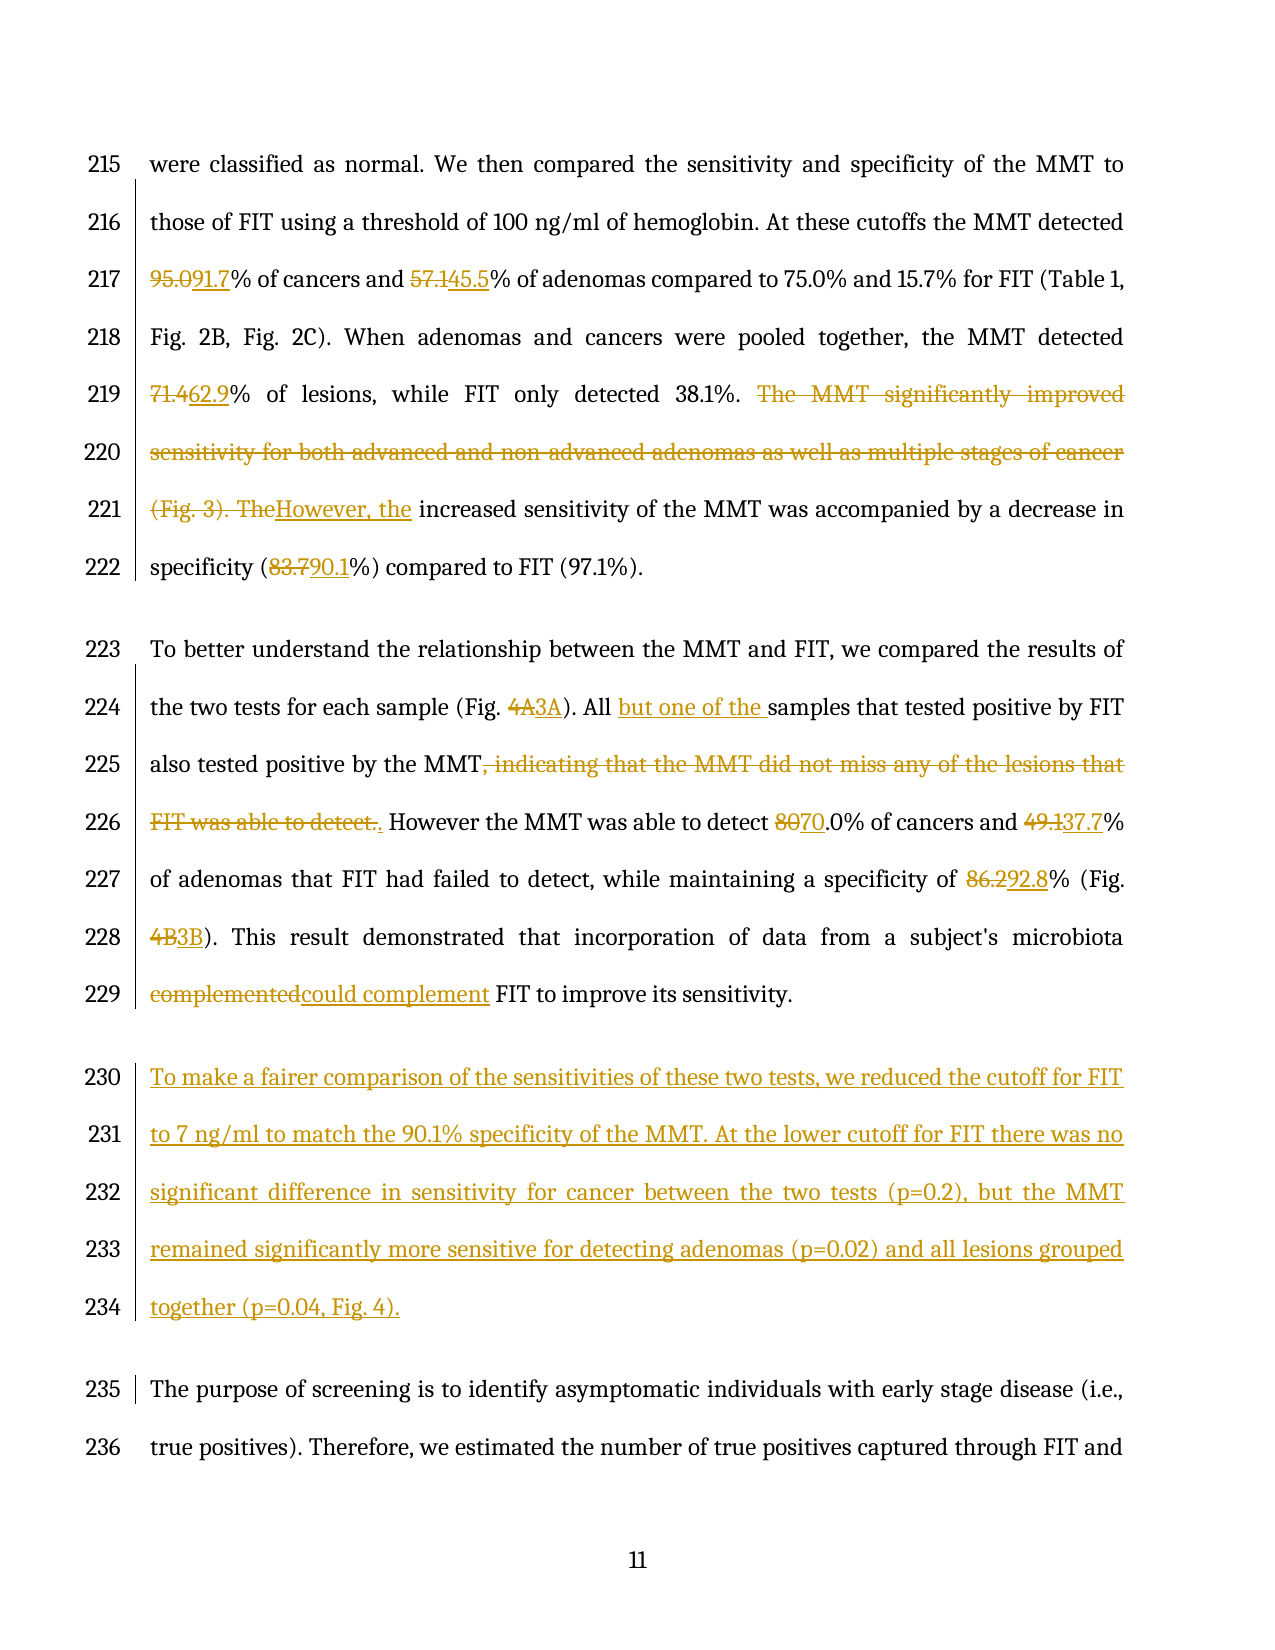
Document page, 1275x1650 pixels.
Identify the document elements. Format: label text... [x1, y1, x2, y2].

text To better understand the relationship between the MMT and FIT, we compared the results of the two tests for each sample (Fig. ). All samples that tested positive by FIT also tested positive by the MMT However the MMT was able to detect .0% of cancers and % of adenomas that FIT had failed to detect, while maintaining a specificity of % (Fig. ). This result demonstrated that incorporation of data from a subject's microbiota FIT to improve its sensitivity. [150, 635, 1125, 1009]
